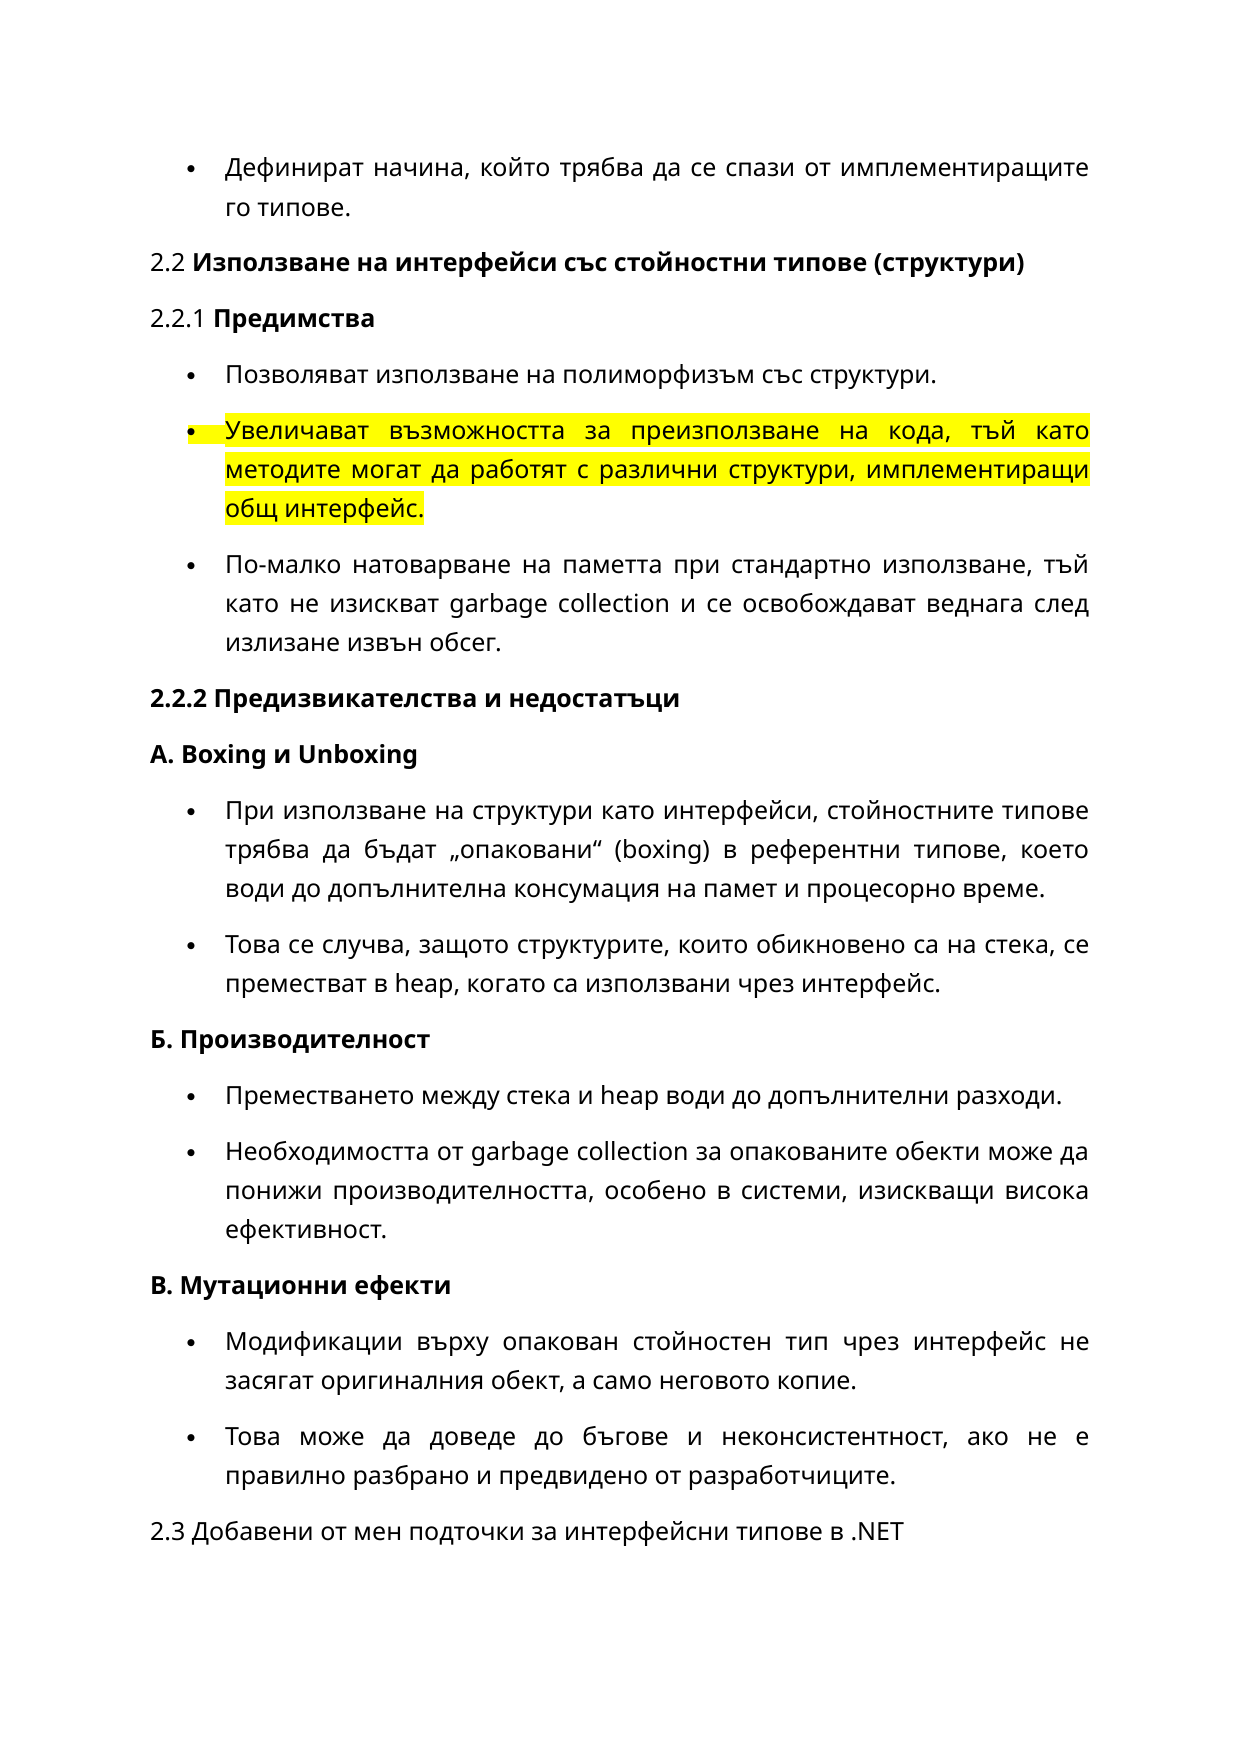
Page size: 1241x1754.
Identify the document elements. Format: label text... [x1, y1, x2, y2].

list Модификации върху опакован стойностен тип чрез интерфейс не засягат оригиналния обект, а само неговото копие. [187, 1323, 1090, 1397]
text 2.2 Използване на интерфейси със стойностни типове (структури) [150, 245, 1090, 279]
list Това може да доведе до бъгове и неконсистентност, ако не е правилно разбрано и предвидено от разработчиците. [187, 1418, 1090, 1492]
text Б. Производителност [150, 1022, 1090, 1056]
list Дефинират начина, който трябва да се спази от имплементиращите го типове. [187, 150, 1090, 223]
list Преместването между стека и heap води до допълнителни разходи. [187, 1077, 1090, 1112]
list По-малко натоварване на паметта при стандартно използване, тъй като не изискват garbage collection и се освобождават веднага след излизане извън обсег. [187, 547, 1090, 659]
text В. Мутационни ефекти [150, 1267, 1090, 1302]
text 2.2.1 Предимства [150, 301, 1090, 335]
list При използване на структури като интерфейси, стойностните типове трябва да бъдат „опаковани“ (boxing) в референтни типове, което води до допълнителна консумация на памет и процесорно време. [187, 792, 1090, 905]
list Това се случва, защото структурите, които обикновено са на стека, се преместват в heap, когато са използвани чрез интерфейс. [187, 927, 1090, 1000]
text А. Boxing и Unboxing [150, 737, 1090, 771]
text 2.2.2 Предизвикателства и недостатъци [150, 681, 1090, 715]
list Позволяват използване на полиморфизъм със структури. [187, 357, 1090, 391]
text 2.3 Добавени от мен подточки за интерфейсни типове в .NET [150, 1513, 1090, 1547]
list Увеличават възможността за преизползване на кода, тъй като методите могат да работят с различни структури, имплементиращи общ интерфейс. [187, 412, 1090, 430]
list Увеличават възможността за преизползване на кода, тъй като методите могат да работят с различни структури, имплементиращи общ интерфейс. [187, 434, 1090, 525]
list Необходимостта от garbage collection за опакованите обекти може да понижи производителността, особено в системи, изискващи висока ефективност. [187, 1133, 1090, 1246]
